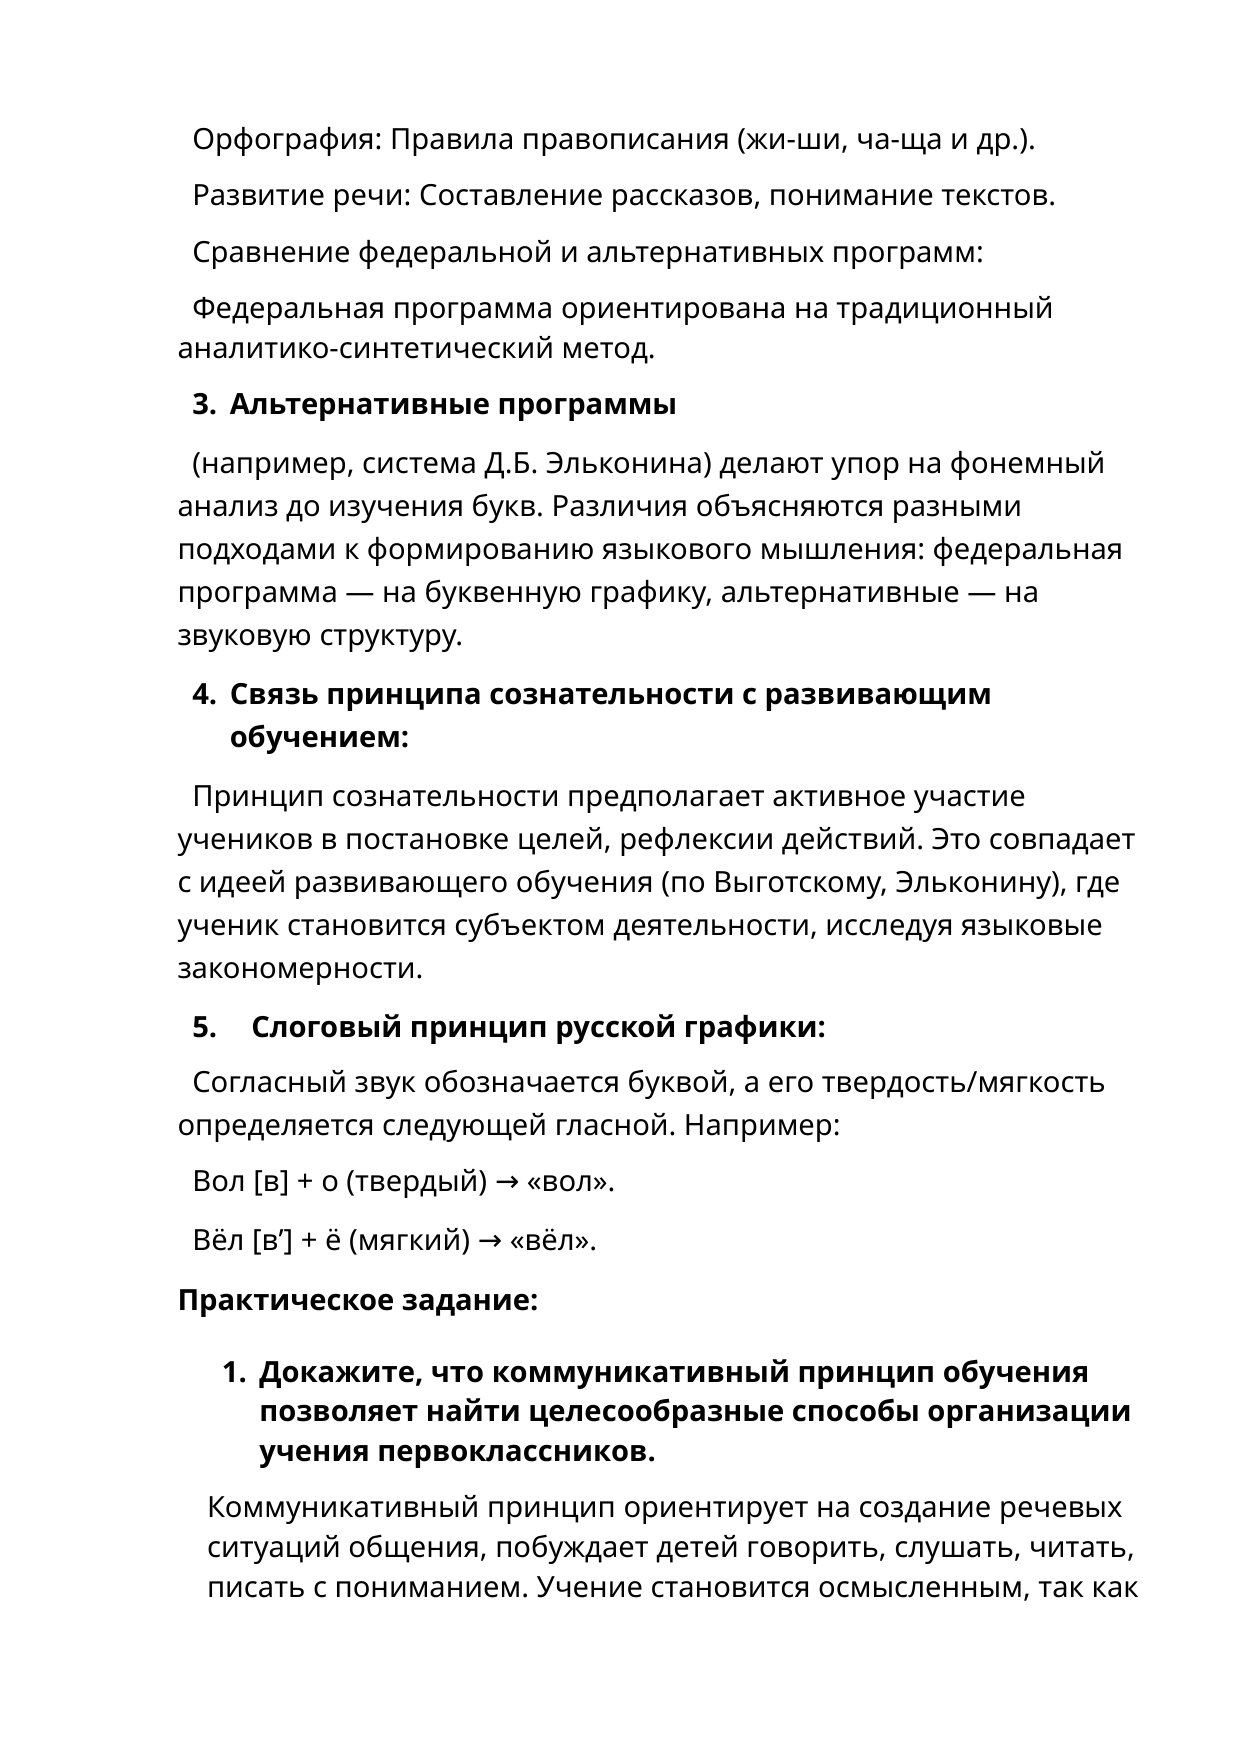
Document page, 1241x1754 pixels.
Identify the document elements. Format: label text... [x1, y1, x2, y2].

text Федеральная программа ориентирована на традиционный аналитико-синтетический метод. [177, 287, 1152, 367]
text Вол [в] + о (твердый) → «вол». [177, 1160, 1152, 1199]
text Принцип сознательности предполагает активное участие учеников в постановке целей, рефлексии действий. Это совпадает с идеей развивающего обучения (по Выготскому, Эльконину), где ученик становится субъектом деятельности, исследуя языковые закономерности. [177, 776, 1152, 987]
text Развитие речи: Составление рассказов, понимание текстов. [177, 174, 1152, 214]
list Слоговый принцип русской графики: [177, 1006, 1152, 1046]
list Докажите, что коммуникативный принцип обучения позволяет найти целесообразные способы организации учения первоклассников. [222, 1351, 1152, 1470]
list Альтернативные программы [192, 383, 1152, 423]
list Связь принципа сознательности с развивающим обучением: [192, 673, 1152, 756]
text Вёл [в’] + ё (мягкий) → «вёл». [177, 1219, 1152, 1259]
text (например, система Д.Б. Эльконина) делают упор на фонемный анализ до изучения букв. Различия объясняются разными подходами к формированию языкового мышления: федеральная программа — на буквенную графику, альтернативные — на звуковую структуру. [177, 443, 1152, 654]
text Орфография: Правила правописания (жи-ши, ча-ща и др.). [177, 118, 1152, 158]
text Сравнение федеральной и альтернативных программ: [177, 231, 1152, 271]
text Согласный звук обозначается буквой, а его твердость/мягкость определяется следующей гласной. Например: [177, 1062, 1152, 1144]
text Практическое задание: [177, 1279, 1152, 1318]
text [207, 1487, 1152, 1606]
